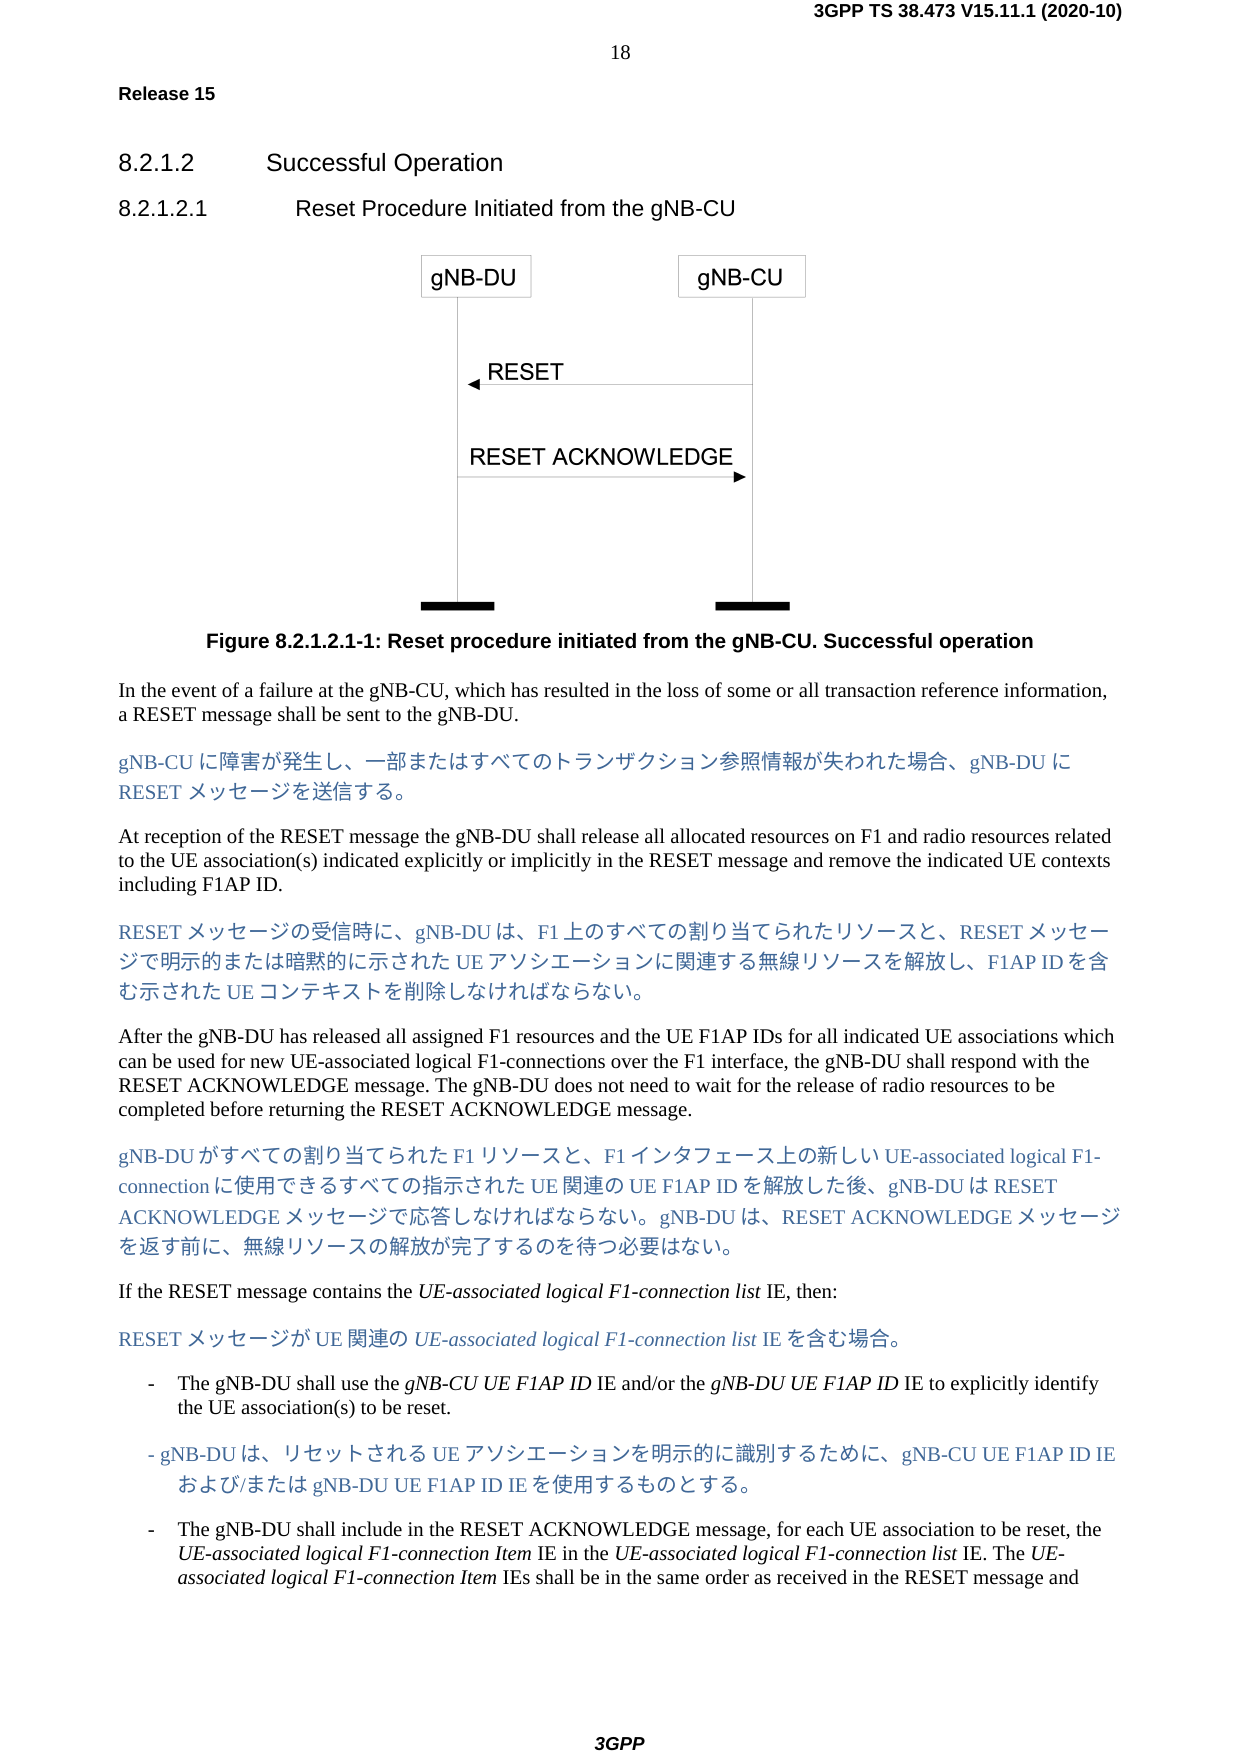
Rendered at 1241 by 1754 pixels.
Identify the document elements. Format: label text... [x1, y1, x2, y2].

text gNB-DUがすべての割り当てられたF1リソースと、F1インタフェース上の新しいUE-associated logical F1-connectionに使用できるすべての指示されたUE関連のUE F1AP IDを解放した後、gNB-DUはRESET ACKNOWLEDGEメッセージで応答しなければならない。gNB-DUは、RESET ACKNOWLEDGEメッセージを返す前に、無線リソースの解放が完了するのを待つ必要はない。 [118, 1139, 1122, 1260]
subtitle 8.2.1.2 Successful Operation [118, 147, 1122, 176]
text RESETメッセージの受信時に、gNB-DUは、F1上のすべての割り当てられたリソースと、RESETメッセージで明示的または暗黙的に示されたUEアソシエーションに関連する無線リソースを解放し、F1AP IDを含む示されたUEコンテキストを削除しなければならない。 [118, 915, 1122, 1006]
text - gNB-DUは、リセットされるUEアソシエーションを明示的に識別するために、gNB-CU UE F1AP ID IEおよび/またはgNB-DU UE F1AP ID IEを使用するものとする。 [148, 1438, 1122, 1498]
picture [420, 240, 820, 611]
text Figure 8.2.1.2.1-1: Reset procedure initiated from the gNB-CU. Successful operation [118, 629, 1122, 653]
text At reception of the RESET message the gNB-DU shall release all allocated resources on F1 and radio resources related to the UE association(s) indicated explicitly or implicitly in the RESET message and remove the indicated UE contexts including F1AP ID. [118, 824, 1122, 896]
text In the event of a failure at the gNB-CU, which has resulted in the loss of some or all transaction reference information, a RESET message shall be sent to the gNB-DU. [118, 678, 1122, 726]
text If the RESET message contains the UE-associated logical F1-connection list IE, then: [118, 1279, 1122, 1303]
text gNB-CU に障害が発生し、一部またはすべてのトランザクション参照情報が失われた場合、gNB-DU に RESET メッセージを送信する。 [118, 745, 1122, 805]
subtitle 8.2.1.2.1 Reset Procedure Initiated from the gNB-CU [118, 195, 1122, 221]
text After the gNB-DU has released all assigned F1 resources and the UE F1AP IDs for all indicated UE associations which can be used for new UE-associated logical F1-connections over the F1 interface, the gNB-DU shall respond with the RESET ACKNOWLEDGE message. The gNB-DU does not need to wait for the release of radio resources to be completed before returning the RESET ACKNOWLEDGE message. [118, 1024, 1122, 1121]
text - The gNB-DU shall use the gNB-CU UE F1AP ID IE and/or the gNB-DU UE F1AP ID IE to explicitly identify the UE association(s) to be reset. [148, 1371, 1122, 1419]
text RESETメッセージがUE関連のUE-associated logical F1-connection list IEを含む場合。 [118, 1322, 1122, 1352]
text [148, 1517, 1122, 1589]
